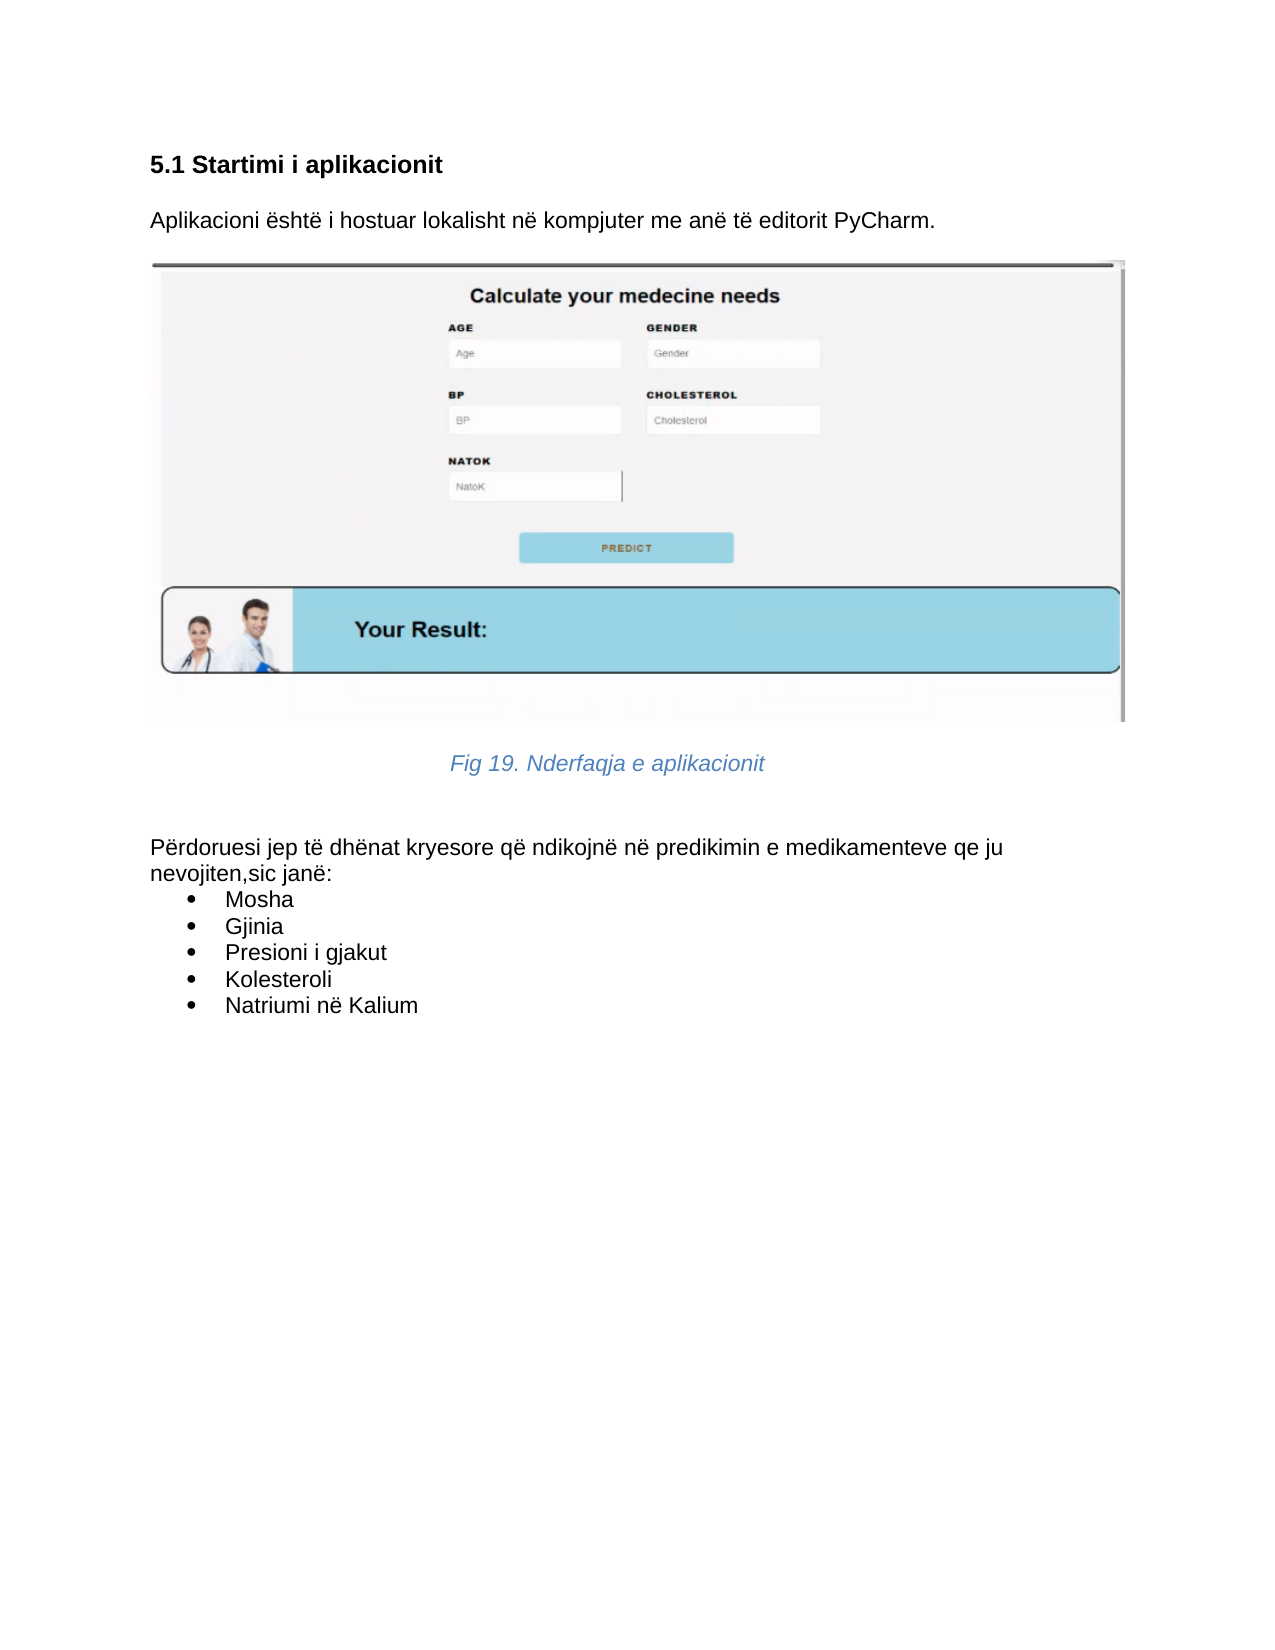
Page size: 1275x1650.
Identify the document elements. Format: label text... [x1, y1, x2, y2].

list Mosha [187, 886, 1125, 913]
list Gjinia [187, 913, 1125, 939]
text Aplikacioni është i hostuar lokalisht në kompjuter me anë të editorit PyCharm. [150, 207, 1125, 234]
picture [150, 260, 1125, 722]
list Natriumi në Kalium [187, 992, 1125, 1018]
text Përdoruesi jep të dhënat kryesore që ndikojnë në predikimin e medikamenteve qe ju nevojiten,sic janë: [150, 834, 1125, 886]
text 5.1 Startimi i aplikacionit [150, 150, 1125, 179]
list Kolesteroli [187, 966, 1125, 992]
list Presioni i gjakut [187, 939, 1125, 966]
text Fig 19. Nderfaqja e aplikacionit [375, 750, 1125, 776]
